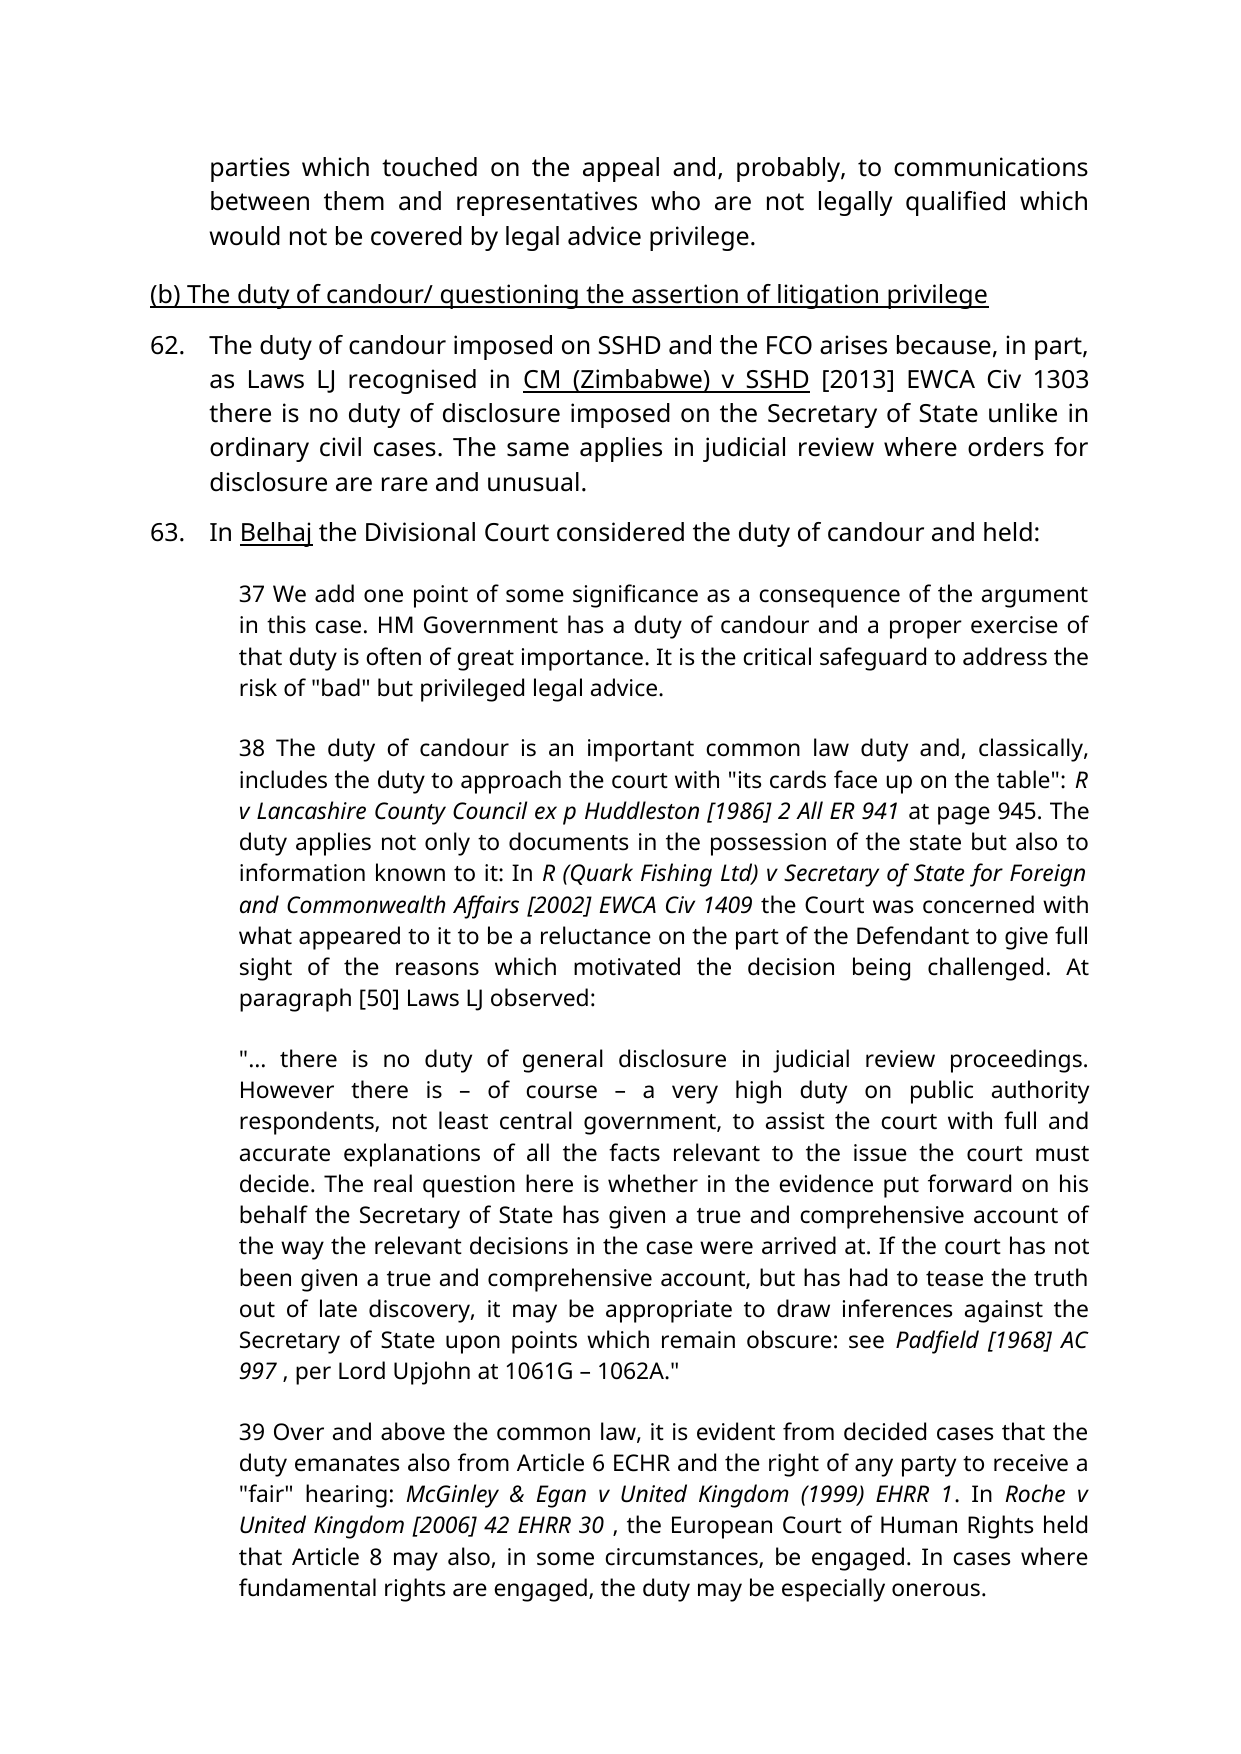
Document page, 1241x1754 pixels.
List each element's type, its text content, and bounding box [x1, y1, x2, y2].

list The duty of candour imposed on SSHD and the FCO arises because, in part, as Laws LJ recognised in CM (Zimbabwe) v SSHD [2013] EWCA Civ 1303 there is no duty of disclosure imposed on the Secretary of State unlike in ordinary civil cases. The same applies in judicial review where orders for disclosure are rare and unusual. [150, 328, 1090, 498]
text "… there is no duty of general disclosure in judicial review proceedings. However there is – of course – a very high duty on public authority respondents, not least central government, to assist the court with full and accurate explanations of all the facts relevant to the issue the court must decide. The real question here is whether in the evidence put forward on his behalf the Secretary of State has given a true and comprehensive account of the way the relevant decisions in the case were arrived at. If the court has not been given a true and comprehensive account, but has had to tease the truth out of late discovery, it may be appropriate to draw inferences against the Secretary of State upon points which remain obscure: see Padfield [1968] AC 997 , per Lord Upjohn at 1061G – 1062A." [239, 1043, 1090, 1386]
list In Belhaj the Divisional Court considered the duty of candour and held: [150, 515, 1090, 549]
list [150, 150, 1090, 252]
list (b) The duty of candour/ questioning the assertion of litigation privilege [150, 277, 1090, 311]
text 39 Over and above the common law, it is evident from decided cases that the duty emanates also from Article 6 ECHR and the right of any party to receive a "fair" hearing: McGinley & Egan v United Kingdom (1999) EHRR 1. In Roche v United Kingdom [2006] 42 EHRR 30 , the European Court of Human Rights held that Article 8 may also, in some circumstances, be engaged. In cases where fundamental rights are engaged, the duty may be especially onerous. [239, 1416, 1090, 1603]
text 38 The duty of candour is an important common law duty and, classically, includes the duty to approach the court with "its cards face up on the table": R v Lancashire County Council ex p Huddleston [1986] 2 All ER 941 at page 945. The duty applies not only to documents in the possession of the state but also to information known to it: In R (Quark Fishing Ltd) v Secretary of State for Foreign and Commonwealth Affairs [2002] EWCA Civ 1409 the Court was concerned with what appeared to it to be a reluctance on the part of the Defendant to give full sight of the reasons which motivated the decision being challenged. At paragraph [50] Laws LJ observed: [239, 732, 1090, 1013]
text 37 We add one point of some significance as a consequence of the argument in this case. HM Government has a duty of candour and a proper exercise of that duty is often of great importance. It is the critical safeguard to address the risk of "bad" but privileged legal advice. [239, 578, 1090, 703]
